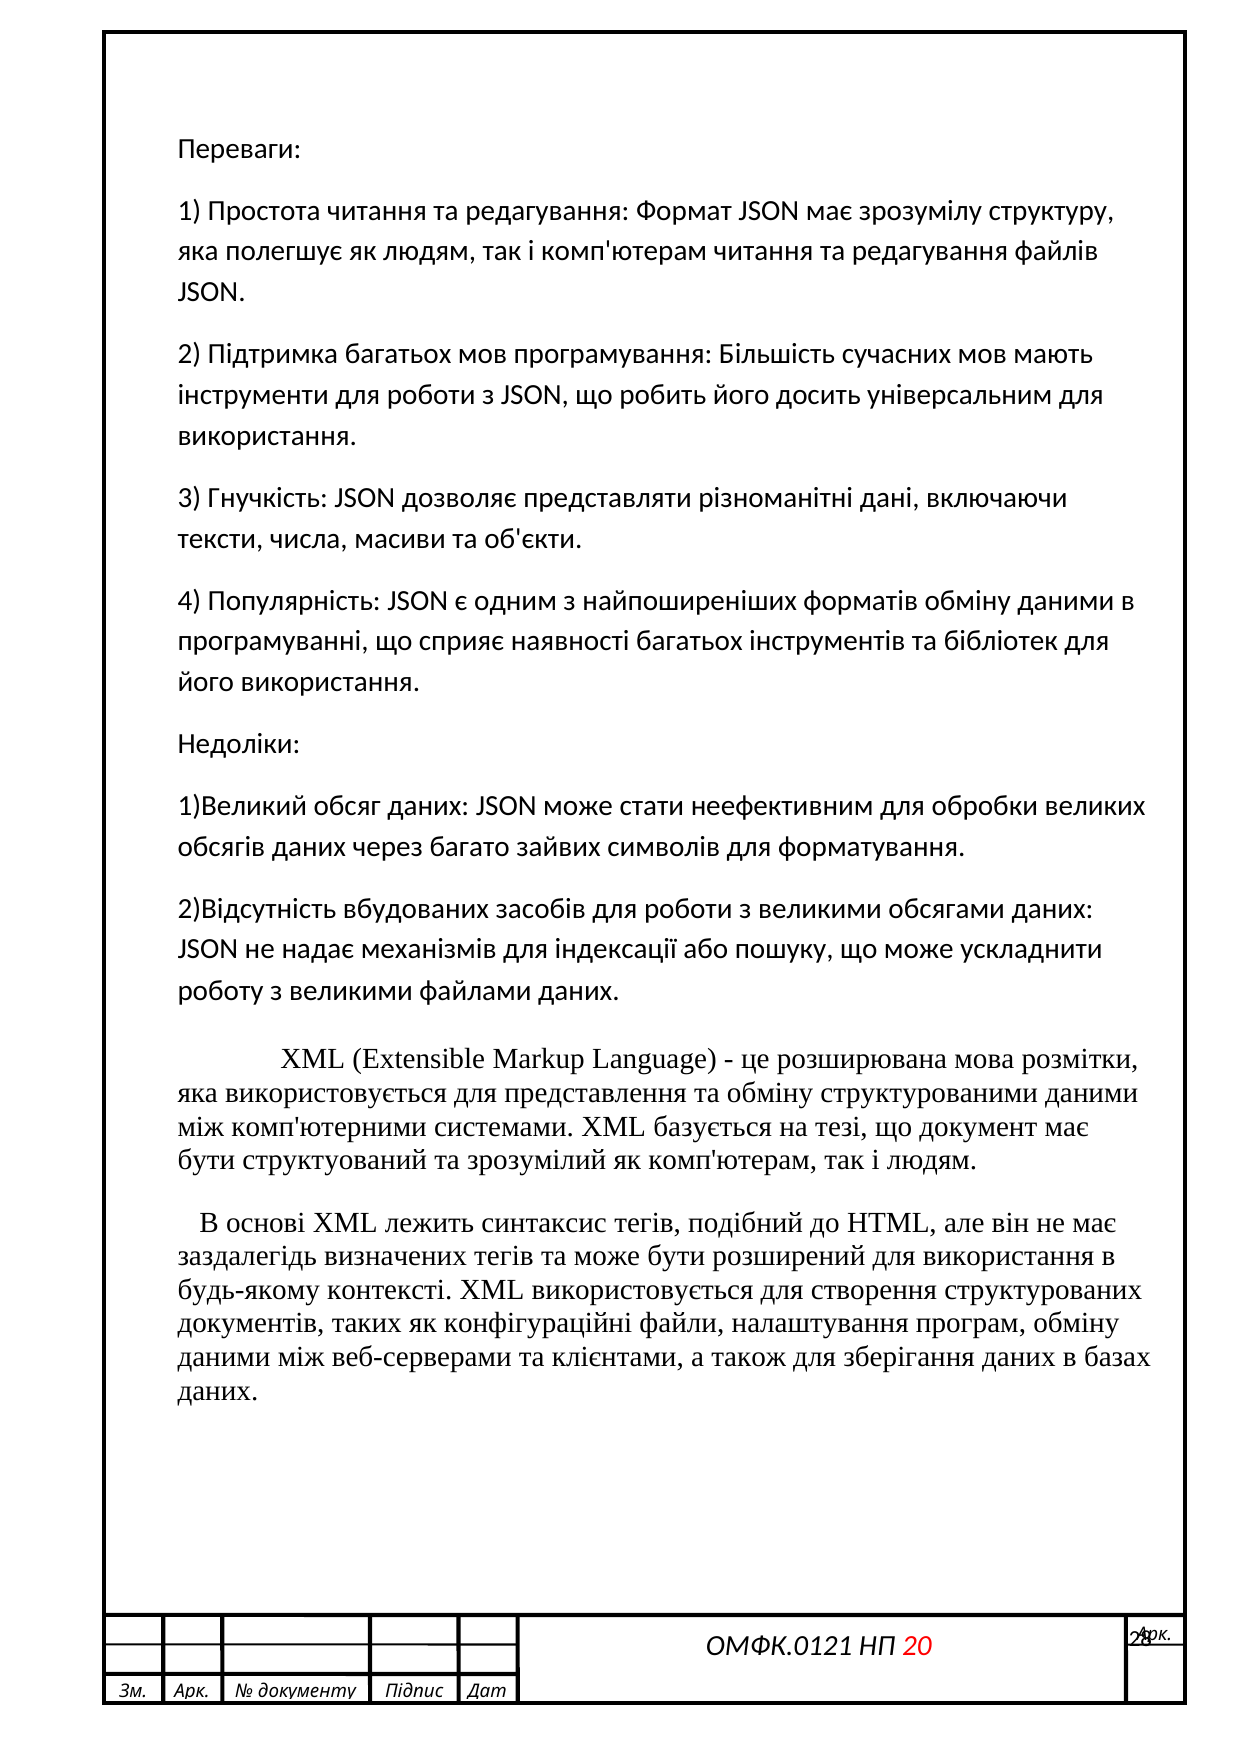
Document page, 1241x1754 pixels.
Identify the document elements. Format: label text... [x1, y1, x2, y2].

text 2)Відсутність вбудованих засобів для роботи з великими обсягами даних: JSON не надає механізмів для індексації або пошуку, що може ускладнити роботу з великими файлами даних. [177, 890, 1152, 1007]
text XML (Extensible Markup Language) - це розширювана мова розмітки, яка використовується для представлення та обміну структурованими даними між комп'ютерними системами. XML базується на тезі, що документ має бути структуований та зрозумілий як комп'ютерам, так і людям. [177, 1042, 1152, 1176]
text 1) Простота читання та редагування: Формат JSON має зрозумілу структуру, яка полегшує як людям, так і комп'ютерам читання та редагування файлів JSON. [177, 192, 1152, 309]
text Переваги: [177, 130, 1152, 165]
text 1)Великий обсяг даних: JSON може стати неефективним для обробки великих обсягів даних через багато зайвих символів для форматування. [177, 787, 1152, 863]
text 4) Популярність: JSON є одним з найпоширеніших форматів обміну даними в програмуванні, що сприяє наявності багатьох інструментів та бібліотек для його використання. [177, 582, 1152, 699]
text В основі XML лежить синтаксис тегів, подібний до HTML, але він не має заздалегідь визначених тегів та може бути розширений для використання в будь-якому контексті. XML використовується для створення структурованих документів, таких як конфігураційні файли, налаштування програм, обміну даними між веб-серверами та клієнтами, а також для зберігання даних в базах даних. [177, 1205, 1152, 1406]
text 3) Гнучкість: JSON дозволяє представляти різноманітні дані, включаючи тексти, числа, масиви та об'єкти. [177, 479, 1152, 555]
text Недоліки: [177, 725, 1152, 761]
text 2) Підтримка багатьох мов програмування: Більшість сучасних мов мають інструменти для роботи з JSON, що робить його досить універсальним для використання. [177, 335, 1152, 453]
